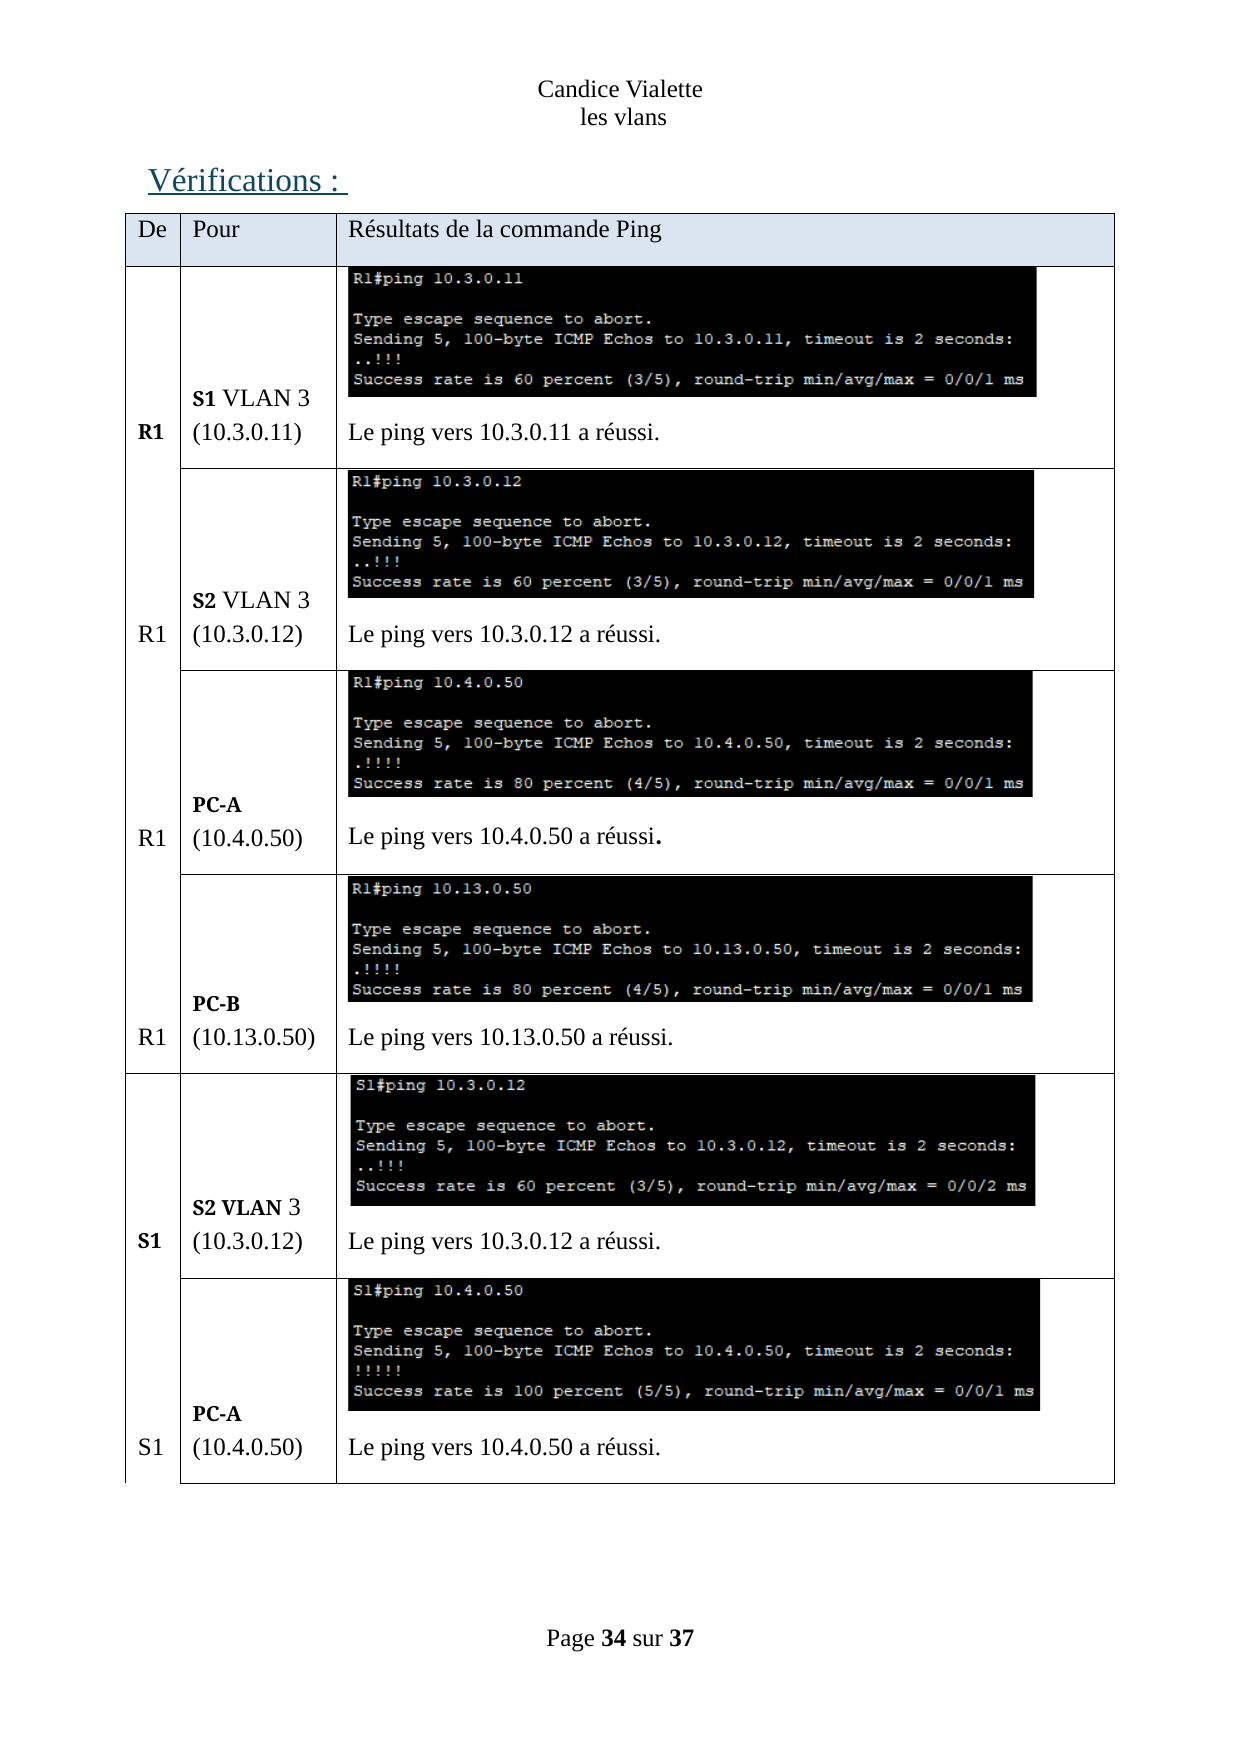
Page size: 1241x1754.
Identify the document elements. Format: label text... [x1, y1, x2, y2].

picture [347, 671, 1033, 797]
table_cell R1 [126, 468, 180, 670]
table_header De [126, 214, 180, 266]
table_cell PC-A (10.4.0.50) [181, 671, 336, 874]
picture [347, 1279, 1041, 1411]
table_cell PC-B (10.13.0.50) [181, 875, 336, 1073]
picture [347, 267, 1037, 397]
picture [347, 1075, 1036, 1206]
table_cell S1 [126, 1074, 180, 1277]
table_header Résultats de la commande Ping [337, 214, 1114, 266]
table_cell R1 [126, 874, 180, 1073]
table_cell PC-A (10.4.0.50) [181, 1279, 336, 1483]
table_cell Le ping vers 10.3.0.12 a réussi. [337, 469, 1114, 670]
table_cell S1 [126, 1278, 180, 1483]
subtitle Vérifications : [148, 160, 1093, 198]
table_cell Le ping vers 10.4.0.50 a réussi. [337, 1279, 1114, 1483]
table_cell R1 [126, 670, 180, 874]
table_cell Le ping vers 10.4.0.50 a réussi. [337, 671, 1114, 874]
table_cell S2 VLAN 3 (10.3.0.12) [181, 469, 336, 670]
picture [347, 876, 1033, 1002]
table_cell Le ping vers 10.13.0.50 a réussi. [337, 875, 1114, 1073]
table_header Pour [181, 214, 336, 266]
table_cell Le ping vers 10.3.0.12 a réussi. [337, 1074, 1114, 1277]
table_cell S2 VLAN 3 (10.3.0.12) [181, 1074, 336, 1277]
table_cell Le ping vers 10.3.0.11 a réussi. [337, 267, 1114, 468]
table_cell R1 [126, 267, 180, 468]
table_cell S1 VLAN 3 (10.3.0.11) [181, 267, 336, 468]
picture [347, 470, 1035, 598]
